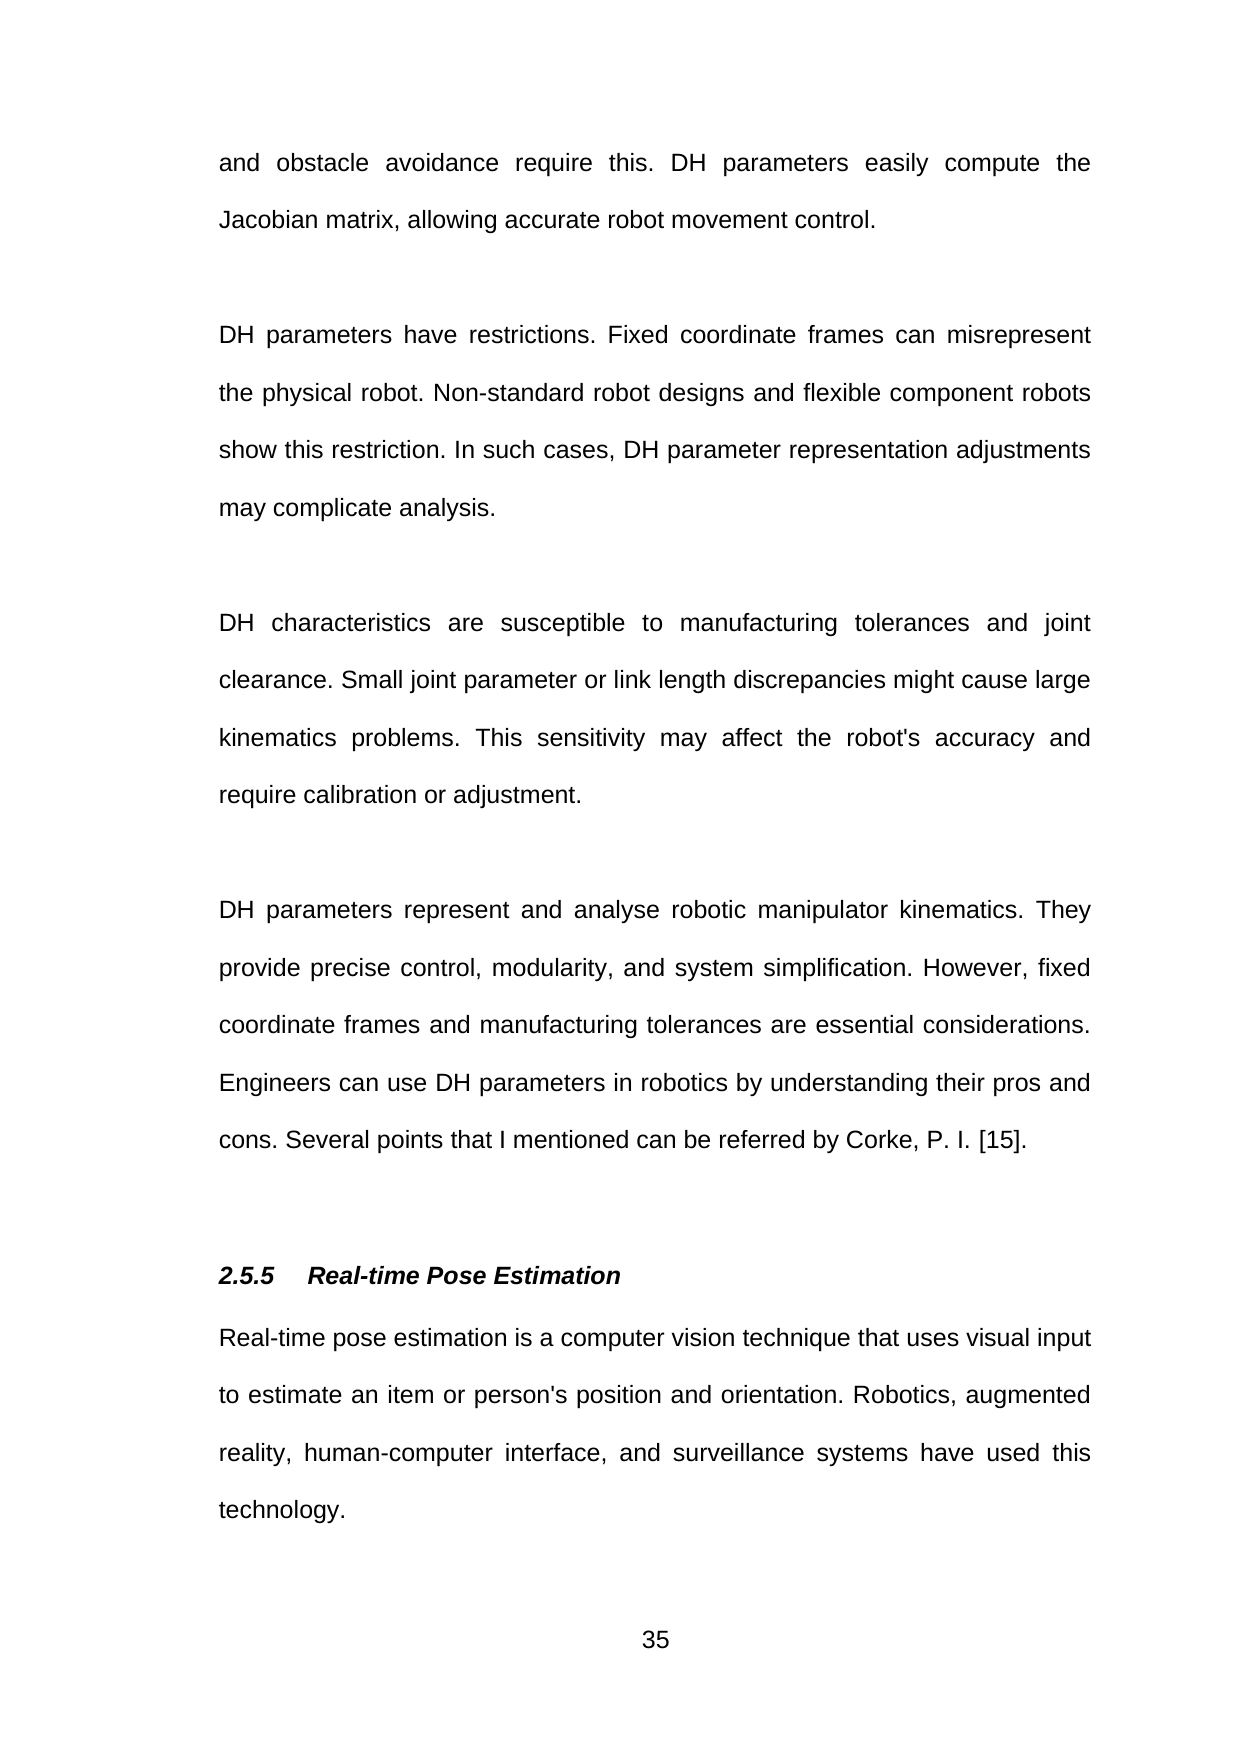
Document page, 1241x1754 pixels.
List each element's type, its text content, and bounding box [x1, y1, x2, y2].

text DH characteristics are susceptible to manufacturing tolerances and joint clearance. Small joint parameter or link length discrepancies might cause large kinematics problems. This sensitivity may affect the robot's accuracy and require calibration or adjustment. [218, 608, 1092, 809]
text Real-time pose estimation is a computer vision technique that uses visual input to estimate an item or person's position and orientation. Robotics, augmented reality, human-computer interface, and surveillance systems have used this technology. [218, 1323, 1092, 1524]
subtitle Real-time Pose Estimation [218, 1261, 1092, 1290]
text DH parameters represent and analyse robotic manipulator kinematics. They provide precise control, modularity, and system simplification. However, fixed coordinate frames and manufacturing tolerances are essential considerations. Engineers can use DH parameters in robotics by understanding their pros and cons. Several points that I mentioned can be referred by Corke, P. I. . [218, 895, 1092, 1154]
text DH parameters have restrictions. Fixed coordinate frames can misrepresent the physical robot. Non-standard robot designs and flexible component robots show this restriction. In such cases, DH parameter representation adjustments may complicate analysis. [218, 320, 1092, 521]
